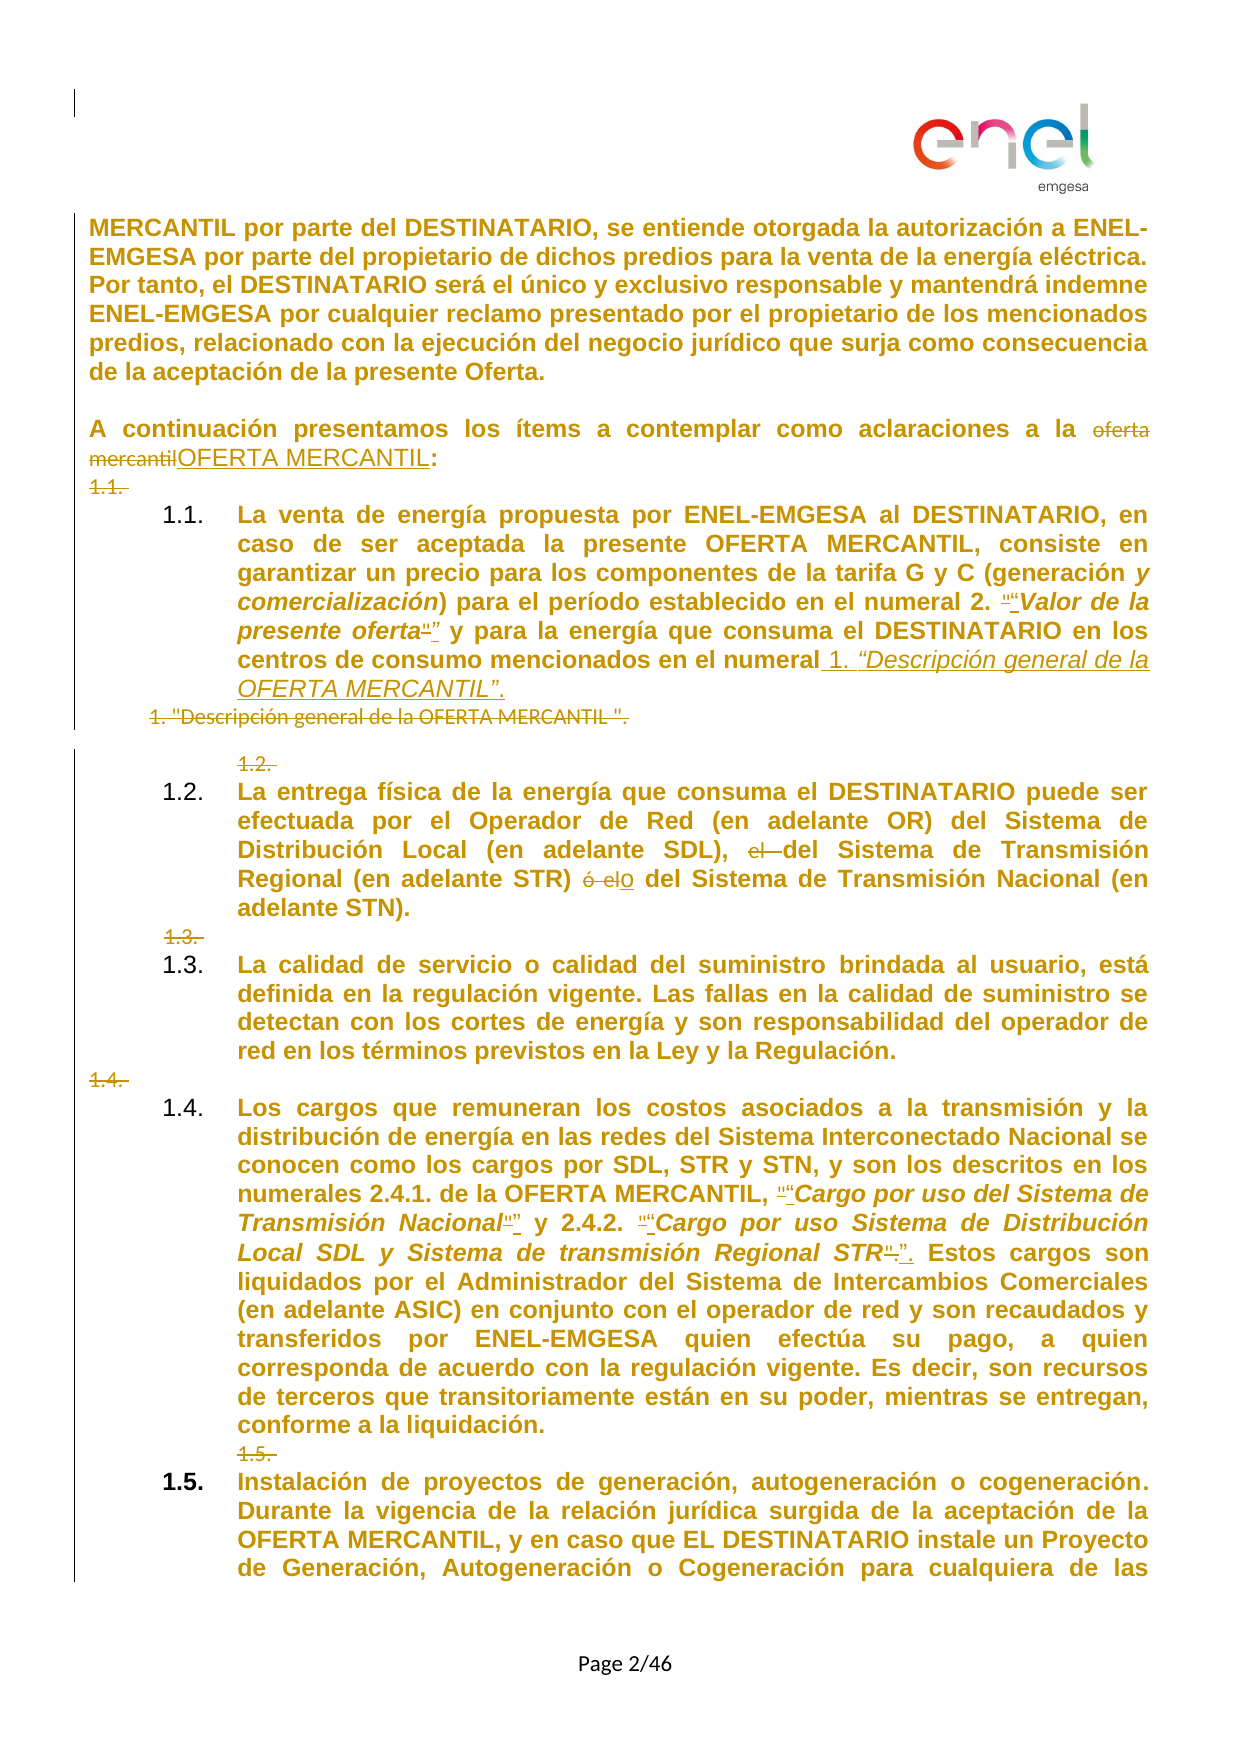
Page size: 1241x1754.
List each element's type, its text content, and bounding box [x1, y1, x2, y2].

picture [885, 88, 1123, 209]
list Los cargos que remuneran los costos asociados a la transmisión y la distribución de energía en las redes del Sistema Interconectado Nacional se conocen como los cargos por SDL, STR y STN, y son los descritos en los numerales 2.4.1. de la OFERTA MERCANTIL, Cargo por uso del Sistema de Transmisión Nacional y 2.4.2. Cargo por uso Sistema de Distribución Local SDL y Sistema de transmisión Regional STR Estos cargos son liquidados por el Administrador del Sistema de Intercambios Comerciales (en adelante ASIC) en conjunto con el operador de red y son recaudados y transferidos por ENEL-EMGESA quien efectúa su pago, a quien corresponda de acuerdo con la regulación vigente. Es decir, son recursos de terceros que transitoriamente están en su poder, mientras se entregan, conforme a la liquidación. [162, 1093, 1149, 1439]
list La entrega física de la energía que consuma el DESTINATARIO puede ser efectuada por el Operador de Red (en adelante OR) del Sistema de Distribución Local (en adelante SDL), del Sistema de Transmisión Regional (en adelante STR) del Sistema de Transmisión Nacional (en adelante STN). [162, 777, 1149, 922]
text A continuación presentamos los ítems a contemplar como aclaraciones a la : [88, 414, 1149, 472]
list La venta de energía propuesta por ENEL-EMGESA al DESTINATARIO, en caso de ser aceptada la presente OFERTA MERCANTIL, consiste en garantizar un precio para los componentes de la tarifa G y C (generación y comercialización) para el período establecido en el numeral 2. Valor de la presente oferta y para la energía que consuma el DESTINATARIO en los centros de consumo mencionados en el numeral [162, 500, 1149, 702]
list La calidad de servicio o calidad del suministro brindada al usuario, está definida en la regulación vigente. Las fallas en la calidad de suministro se detectan con los cortes de energía y son responsabilidad del operador de red en los términos previstos en la Ley y la Regulación. [162, 950, 1149, 1065]
